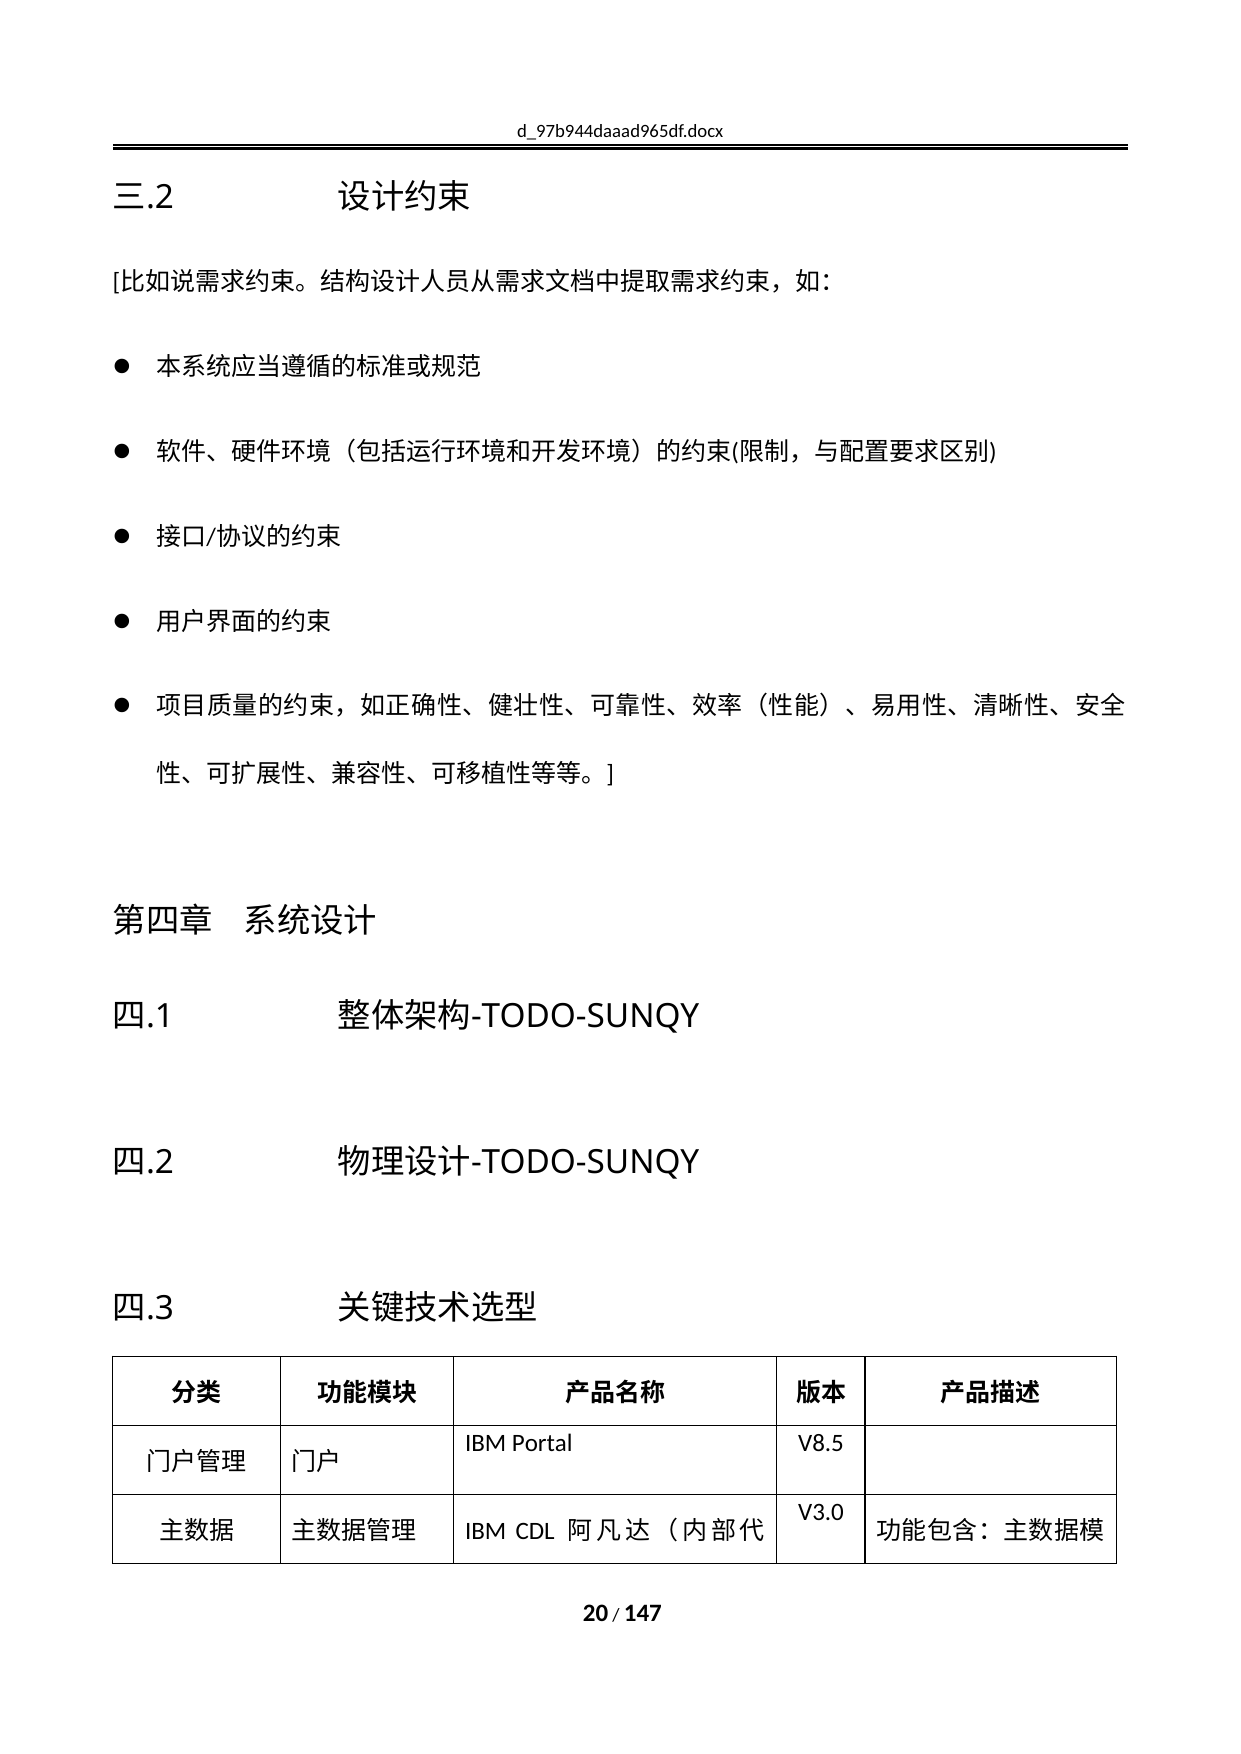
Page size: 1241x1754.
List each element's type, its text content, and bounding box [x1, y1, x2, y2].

table_cell 门户管理 [113, 1426, 280, 1493]
text 关键技术选型 [112, 1271, 1128, 1339]
table_cell V3.0 [777, 1495, 864, 1562]
list 项目质量的约束，如正确性、健壮性、可靠性、效率（性能）、易用性、清晰性、安全性、可扩展性、兼容性、可移植性等等。] [112, 670, 1128, 806]
text 系统设计 [112, 884, 1128, 952]
table_cell [866, 1426, 1116, 1493]
table_cell IBM CDL 阿凡达（内部代码） [454, 1495, 776, 1562]
table_cell 门户 [281, 1426, 453, 1493]
table_cell V8.5 [777, 1426, 864, 1493]
text 设计约束 [112, 161, 1128, 228]
text [比如说需求约束。结构设计人员从需求文档中提取需求约束，如： [112, 246, 1128, 313]
list 用户界面的约束 [112, 585, 1128, 653]
table_cell 功能包含：主数据模块 [866, 1495, 1116, 1562]
table_header 功能模块 [281, 1357, 453, 1424]
table_header 分类 [113, 1357, 280, 1424]
table_header 版本 [777, 1357, 864, 1424]
table_cell 主数据管理 [281, 1495, 453, 1562]
table_header 产品描述 [866, 1357, 1116, 1424]
table_header 产品名称 [454, 1357, 776, 1424]
text 整体架构-TODO-SUNQY [112, 979, 1128, 1047]
list 软件、硬件环境（包括运行环境和开发环境）的约束(限制，与配置要求区别) [112, 415, 1128, 483]
table_cell IBM Portal [454, 1426, 776, 1493]
text 物理设计-TODO-SUNQY [112, 1125, 1128, 1193]
list 接口/协议的约束 [112, 500, 1128, 568]
table_cell 主数据 [113, 1495, 280, 1562]
list 本系统应当遵循的标准或规范 [112, 330, 1128, 398]
